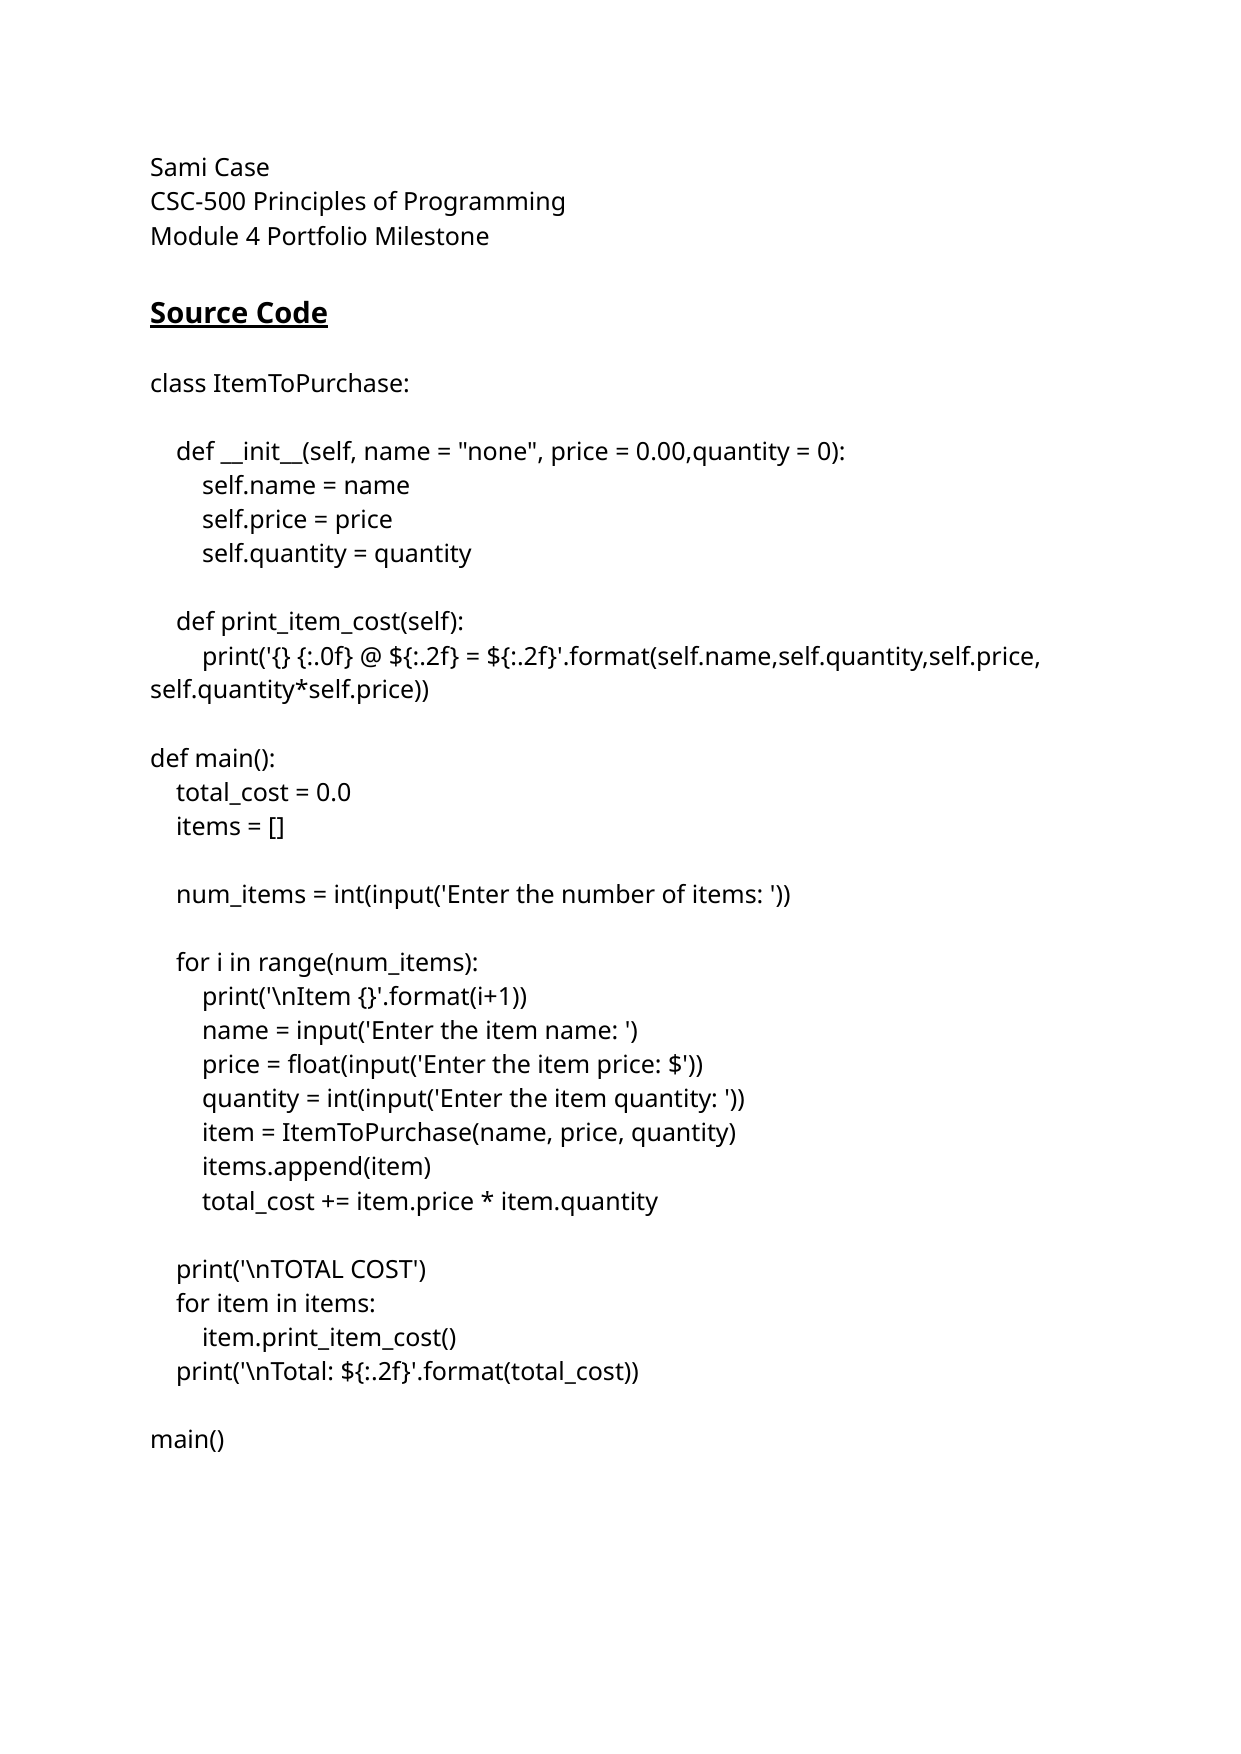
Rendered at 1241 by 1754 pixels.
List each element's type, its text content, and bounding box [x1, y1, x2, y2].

text def main(): [150, 740, 1090, 774]
text def __init__(self, name = "none", price = 0.00,quantity = 0): [150, 434, 1090, 468]
text self.quantity = quantity [150, 536, 1090, 570]
text def print_item_cost(self): [150, 604, 1090, 638]
text quantity = int(input('Enter the item quantity: ')) [150, 1081, 1090, 1115]
text price = float(input('Enter the item price: $')) [150, 1047, 1090, 1081]
text total_cost = 0.0 [150, 774, 1090, 808]
text total_cost += item.price * item.quantity [150, 1183, 1090, 1217]
text Source Code [150, 292, 1090, 332]
text for i in range(num_items): [150, 945, 1090, 979]
text items = [] [150, 808, 1090, 842]
text name = input('Enter the item name: ') [150, 1013, 1090, 1047]
text num_items = int(input('Enter the number of items: ')) [150, 877, 1090, 911]
text CSC-500 Principles of Programming [150, 184, 1090, 218]
text self.name = name [150, 468, 1090, 502]
text print('\nTOTAL COST') [150, 1251, 1090, 1285]
text Module 4 Portfolio Milestone [150, 218, 1090, 252]
text class ItemToPurchase: [150, 366, 1090, 400]
text print('\nItem {}'.format(i+1)) [150, 979, 1090, 1013]
text item.print_item_cost() [150, 1319, 1090, 1353]
text self.price = price [150, 502, 1090, 536]
text items.append(item) [150, 1149, 1090, 1183]
text print('{} {:.0f} @ ${:.2f} = ${:.2f}'.format(self.name,self.quantity,self.price, self.quantity*self.price)) [150, 638, 1090, 706]
text for item in items: [150, 1285, 1090, 1319]
text print('\nTotal: ${:.2f}'.format(total_cost)) [150, 1353, 1090, 1387]
text item = ItemToPurchase(name, price, quantity) [150, 1115, 1090, 1149]
text main() [150, 1422, 1090, 1456]
text Sami Case [150, 150, 1090, 184]
